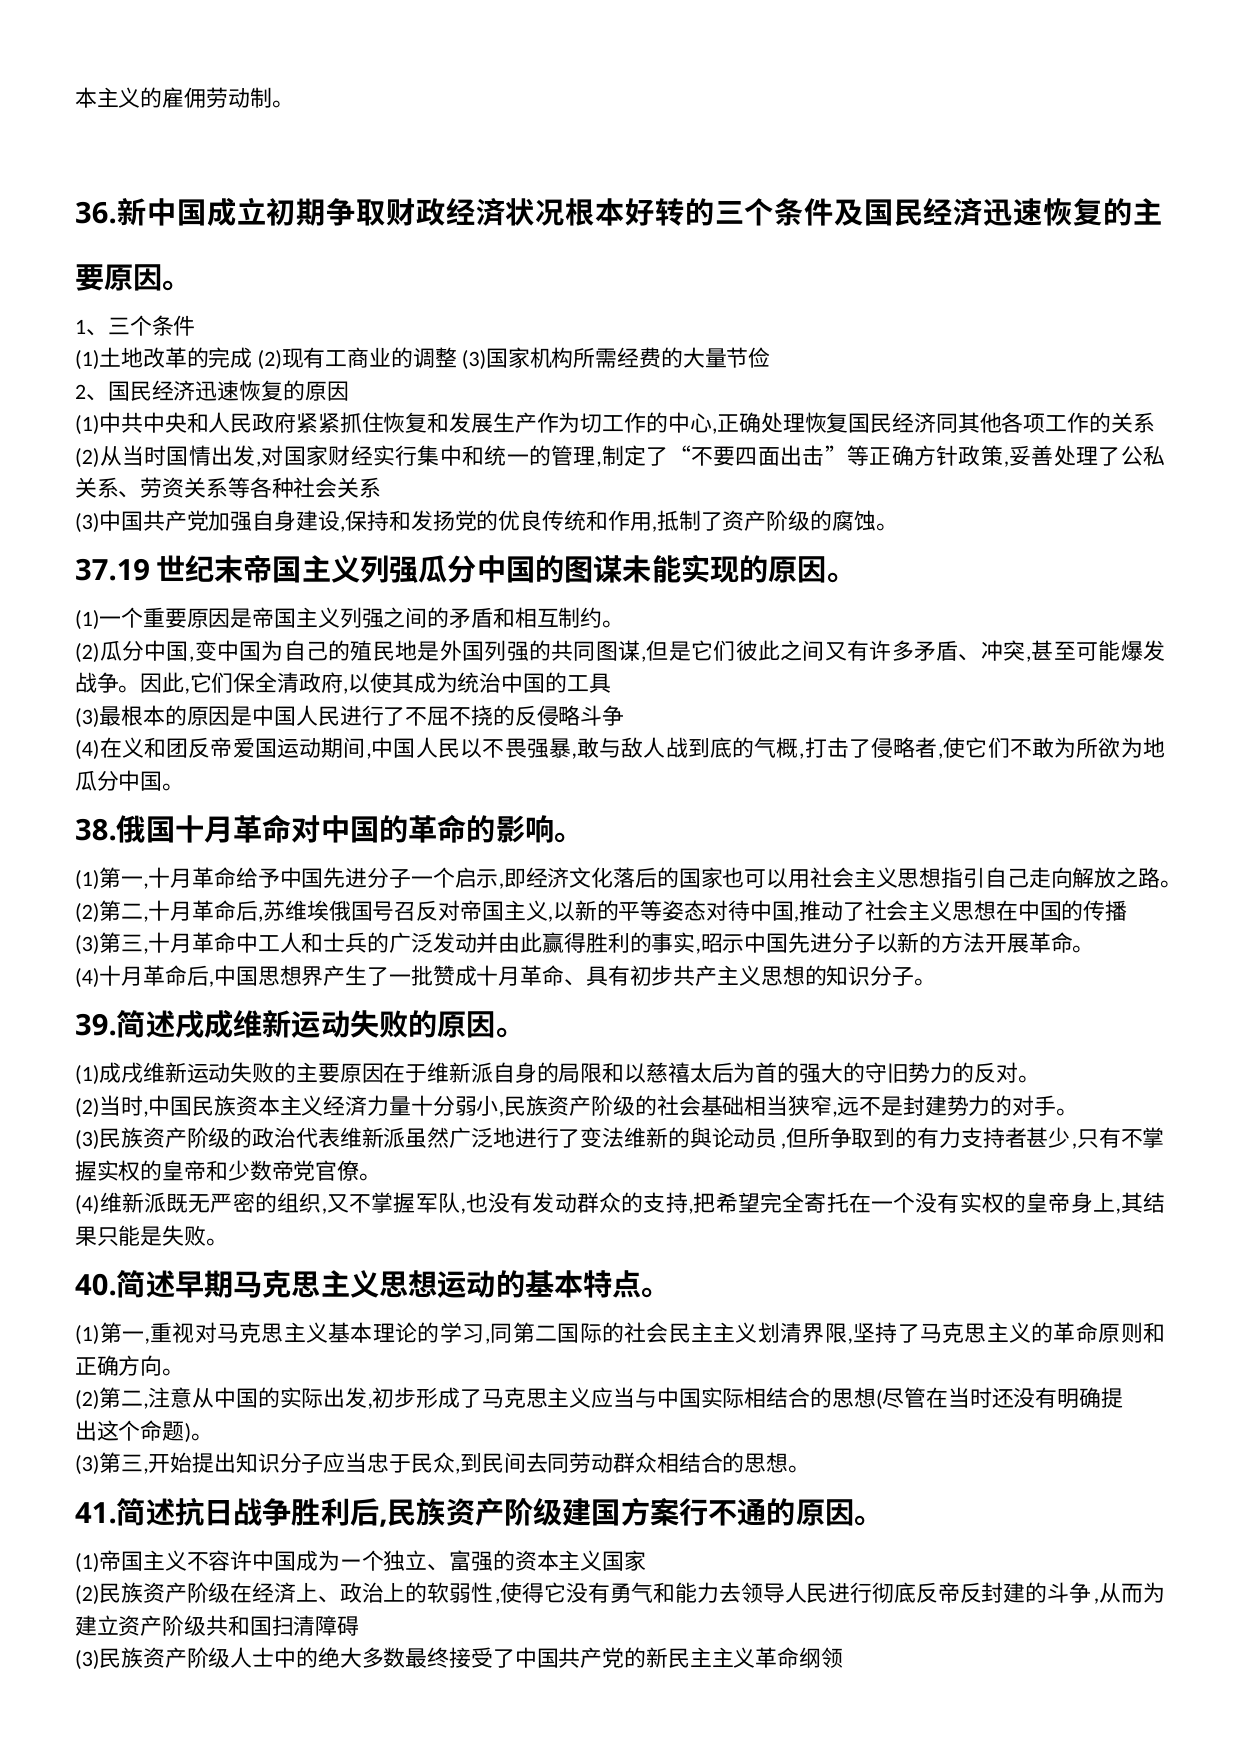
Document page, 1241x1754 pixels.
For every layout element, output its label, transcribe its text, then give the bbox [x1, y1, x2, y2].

text (3)民族资产阶级的政治代表维新派虽然广泛地进行了变法维新的與论动员,但所争取到的有力支持者甚少,只有不掌握实权的皇帝和少数帝党官僚。 [75, 1121, 1165, 1186]
text (2)第二,注意从中国的实际出发,初步形成了马克思主义应当与中国实际相结合的思想(尽管在当时还没有明确提 [75, 1381, 1165, 1413]
text (2)当时,中国民族资本主义经済力量十分弱小,民族资产阶级的社会基础相当狭窄,远不是封建势力的对手。 [75, 1088, 1165, 1121]
text (2)第二,十月革命后,苏维埃俄国号召反对帝国主义,以新的平等姿态对待中国,推动了社会主义思想在中国的传播 [75, 893, 1165, 926]
text (3)民族资产阶级人士中的绝大多数最终接受了中国共产党的新民主主义革命纲领 [75, 1641, 1165, 1673]
text (1)成戌维新运动失败的主要原因在于维新派自身的局限和以慈禧太后为首的强大的守旧势力的反对。 [75, 1056, 1165, 1088]
text (2)从当时国情出发,对国家财经实行集中和统一的管理,制定了“不要四面出击”等正确方针政策,妥善处理了公私关系、劳资关系等各种社会关系 [75, 438, 1165, 503]
text 36.新中国成立初期争取财政经済状况根本好转的三个条件及国民经済迅速恢复的主要原因。 [75, 178, 1165, 308]
text (1)第一,十月革命给予中国先进分子一个启示,即经济文化落后的国家也可以用社会主义思想指引自己走向解放之路。 [75, 861, 1165, 893]
text (1)第一,重视对马克思主义基本理论的学习,同第二国际的社会民主主义划清界限,坚持了马克思主义的革命原则和正确方向。 [75, 1316, 1165, 1381]
text (1)土地改革的完成 (2)现有工商业的调整 (3)国家机构所需经费的大量节俭 [75, 341, 1165, 373]
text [75, 81, 1165, 113]
text (1)帝国主义不容许中国成为ー个独立、富强的资本主义国家 [75, 1543, 1165, 1576]
text 2、国民经济迅速恢复的原因 [75, 373, 1165, 406]
text 1、三个条件 [75, 308, 1165, 341]
text (3)第三,开始提出知识分子应当忠于民众,到民间去同劳动群众相结合的思想。 [75, 1446, 1165, 1478]
text 39.简述戌成维新运动失败的原因。 [75, 991, 1165, 1056]
text 37.19世纪末帝国主义列强瓜分中国的图谋未能实现的原因。 [75, 536, 1165, 601]
text 出这个命题)。 [75, 1413, 1165, 1446]
text (2)民族资产阶级在经済上、政治上的软弱性,使得它没有勇气和能力去领导人民进行彻底反帝反封建的斗争,从而为建立资产阶级共和国扫清障碍 [75, 1576, 1165, 1641]
text (2)瓜分中国,变中国为自己的殖民地是外国列强的共同图谋,但是它们彼此之间又有许多矛盾、冲突,甚至可能爆发战争。因此,它们保全清政府,以使其成为统治中国的工具 [75, 633, 1165, 698]
text (3)第三,十月革命中工人和士兵的广泛发动并由此赢得胜利的事实,昭示中国先进分子以新的方法开展革命。 [75, 926, 1165, 958]
text 40.简述早期马克思主义思想运动的基本特点。 [75, 1251, 1165, 1316]
text (3)最根本的原因是中国人民进行了不屈不挠的反侵略斗争 [75, 698, 1165, 731]
text (3)中国共产党加强自身建设,保持和发扬党的优良传统和作用,抵制了资产阶级的腐蚀。 [75, 503, 1165, 536]
text (4)十月革命后,中国思想界产生了一批赞成十月革命、具有初步共产主义思想的知识分子。 [75, 958, 1165, 991]
text (1)中共中央和人民政府紧紧抓住恢复和发展生产作为切工作的中心,正确处理恢复国民经济同其他各项工作的关系 [75, 406, 1165, 438]
text (4)维新派既无严密的组织,又不掌握军队,也没有发动群众的支持,把希望完全寄托在一个没有实权的皇帝身上,其结果只能是失败。 [75, 1186, 1165, 1251]
text 38.俄国十月革命对中国的革命的影响。 [75, 796, 1165, 861]
text (1)一个重要原因是帝国主义列强之间的矛盾和相互制约。 [75, 601, 1165, 633]
text (4)在义和团反帝爱国运动期间,中国人民以不畏强暴,敢与敌人战到底的气概,打击了侵略者,使它们不敢为所欲为地瓜分中国。 [75, 731, 1165, 796]
text 41.简述抗日战争胜利后,民族资产阶级建国方案行不通的原因。 [75, 1478, 1165, 1543]
